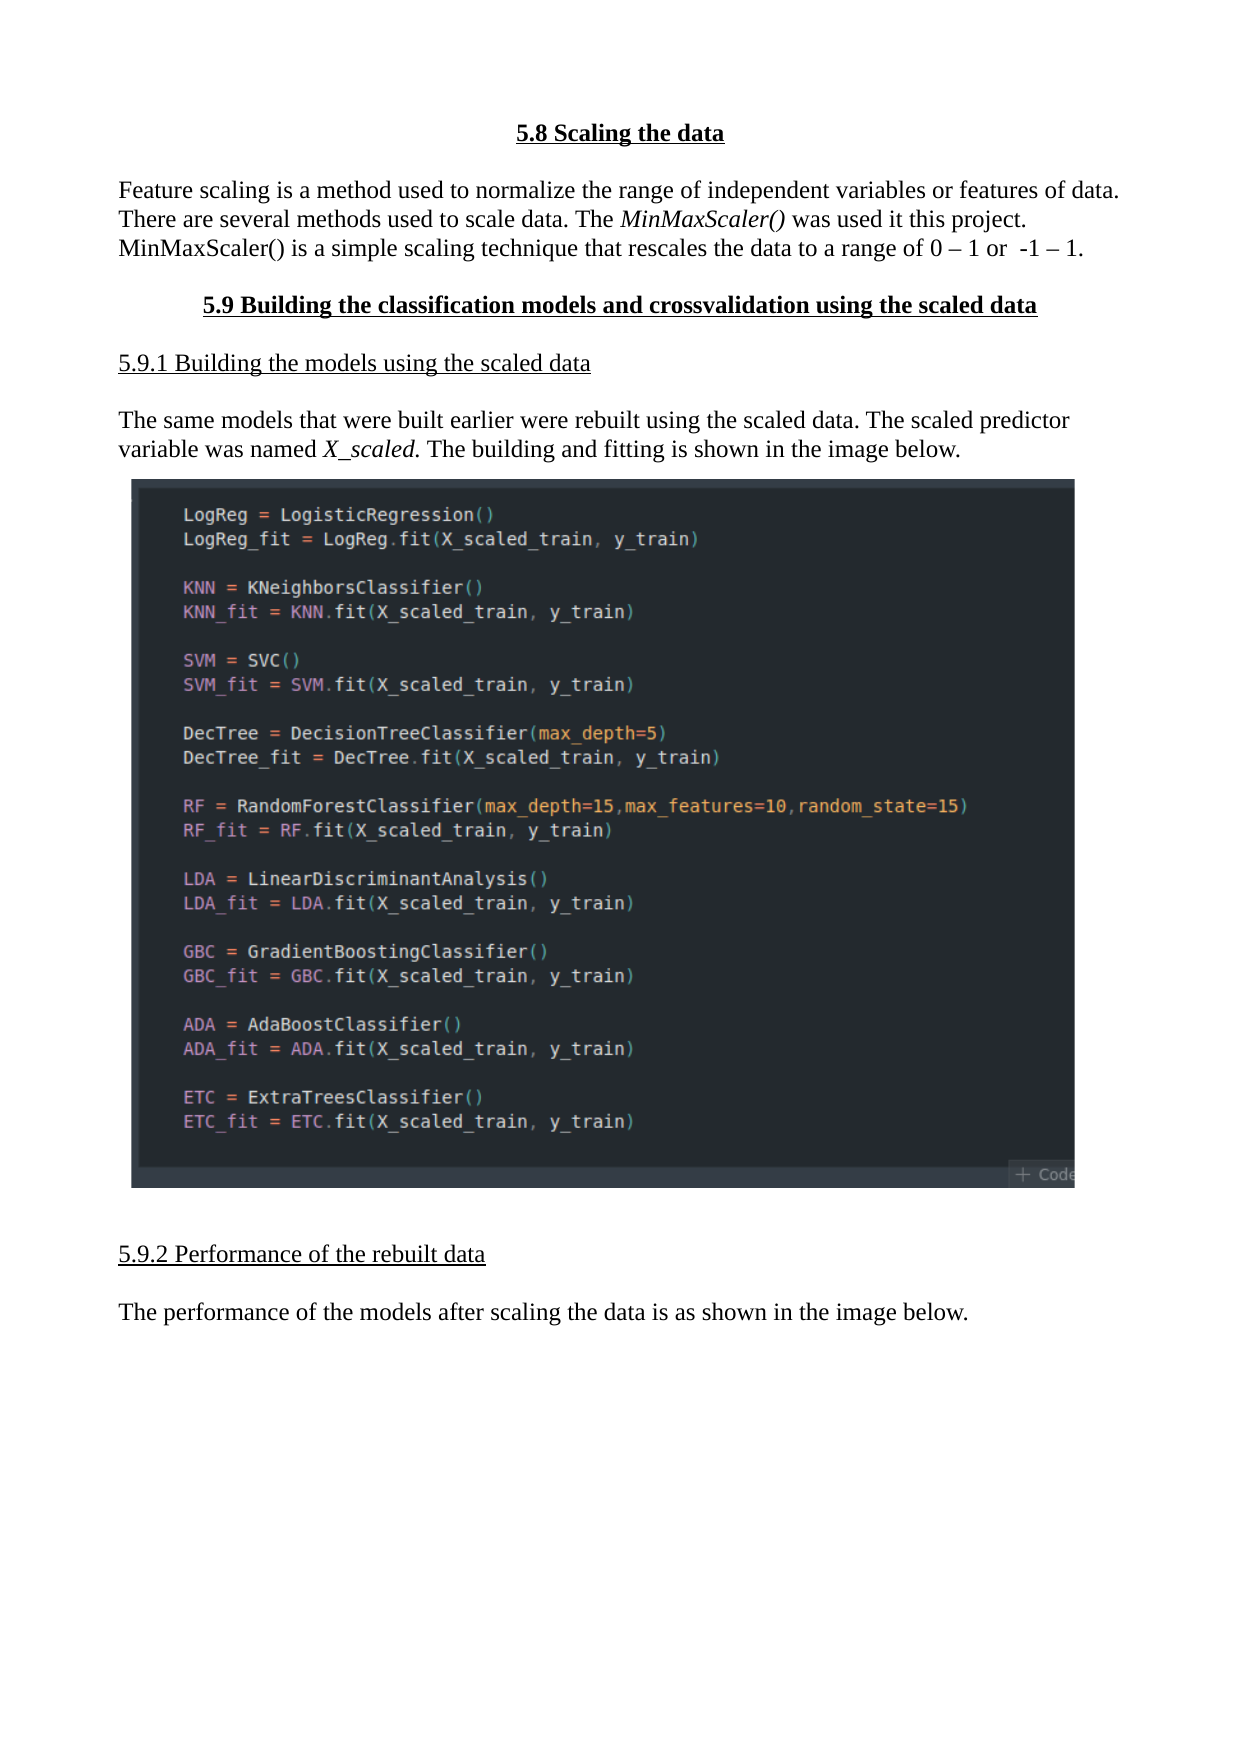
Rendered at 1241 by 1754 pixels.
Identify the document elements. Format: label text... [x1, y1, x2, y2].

text 5.9.1 Building the models using the scaled data [118, 348, 1122, 377]
text The performance of the models after scaling the data is as shown in the image below. [118, 1297, 1122, 1326]
text 5.9 Building the classification models and crossvalidation using the scaled data [118, 291, 1122, 319]
text Feature scaling is a method used to normalize the range of independent variables or features of data. There are several methods used to scale data. The MinMaxScaler() was used it this project. [118, 176, 1122, 233]
text 5.8 Scaling the data [118, 118, 1122, 147]
text MinMaxScaler() is a simple scaling technique that rescales the data to a range of 0 – 1 or -1 – 1. [118, 233, 1122, 262]
text 5.9.2 Performance of the rebuilt data [118, 1239, 1122, 1268]
text The same models that were built earlier were rebuilt using the scaled data. The scaled predictor variable was named X_scaled. The building and fitting is shown in the image below. [118, 406, 1122, 463]
picture [131, 479, 1075, 1188]
